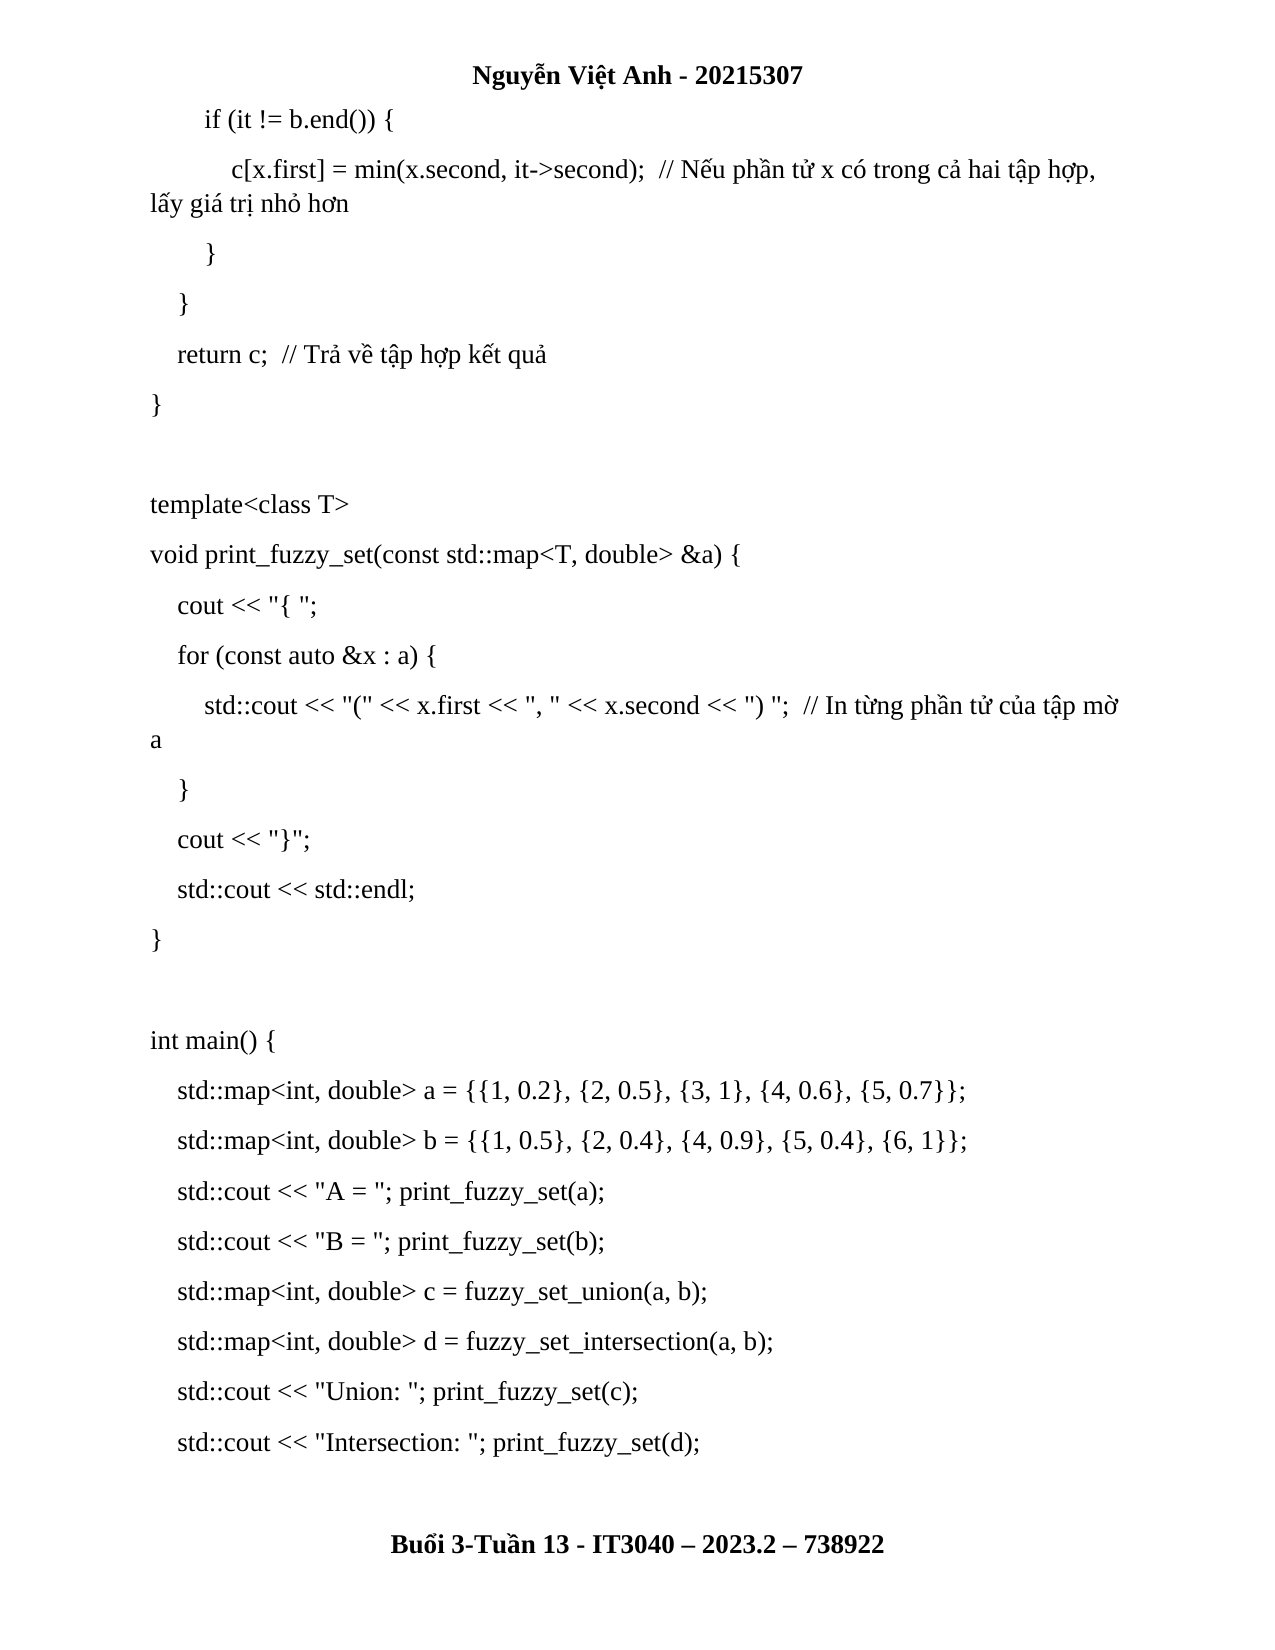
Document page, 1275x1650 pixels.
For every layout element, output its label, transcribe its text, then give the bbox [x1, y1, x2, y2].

text void print_fuzzy_set(const std::map<T, double> &a) { [150, 539, 1125, 570]
text } [150, 773, 1125, 804]
text cout << "{ "; [150, 589, 1125, 620]
text return c; // Trả về tập hợp kết quả [150, 338, 1125, 369]
text int main() { [150, 1024, 1125, 1055]
text if (it != b.end()) { [150, 103, 1125, 134]
text for (const auto &x : a) { [150, 639, 1125, 670]
text c[x.first] = min(x.second, it->second); // Nếu phần tử x có trong cả hai tập hợp, lấy giá trị nhỏ hơn [150, 154, 1125, 218]
text std::map<int, double> d = fuzzy_set_intersection(a, b); [150, 1325, 1125, 1356]
text } [150, 237, 1125, 268]
text std::map<int, double> c = fuzzy_set_union(a, b); [150, 1275, 1125, 1306]
text cout << "}"; [150, 823, 1125, 854]
text std::cout << std::endl; [150, 873, 1125, 904]
text std::map<int, double> a = {{1, 0.2}, {2, 0.5}, {3, 1}, {4, 0.6}, {5, 0.7}}; [150, 1074, 1125, 1105]
text std::cout << "(" << x.first << ", " << x.second << ") "; // In từng phần tử của tập mờ a [150, 689, 1125, 754]
text std::cout << "Intersection: "; print_fuzzy_set(d); [150, 1426, 1125, 1457]
text } [150, 388, 1125, 419]
text } [150, 288, 1125, 319]
text std::cout << "A = "; print_fuzzy_set(a); [150, 1175, 1125, 1206]
text std::map<int, double> b = {{1, 0.5}, {2, 0.4}, {4, 0.9}, {5, 0.4}, {6, 1}}; [150, 1124, 1125, 1156]
text template<class T> [150, 488, 1125, 519]
text std::cout << "Union: "; print_fuzzy_set(c); [150, 1376, 1125, 1407]
text std::cout << "B = "; print_fuzzy_set(b); [150, 1225, 1125, 1256]
text } [150, 924, 1125, 955]
